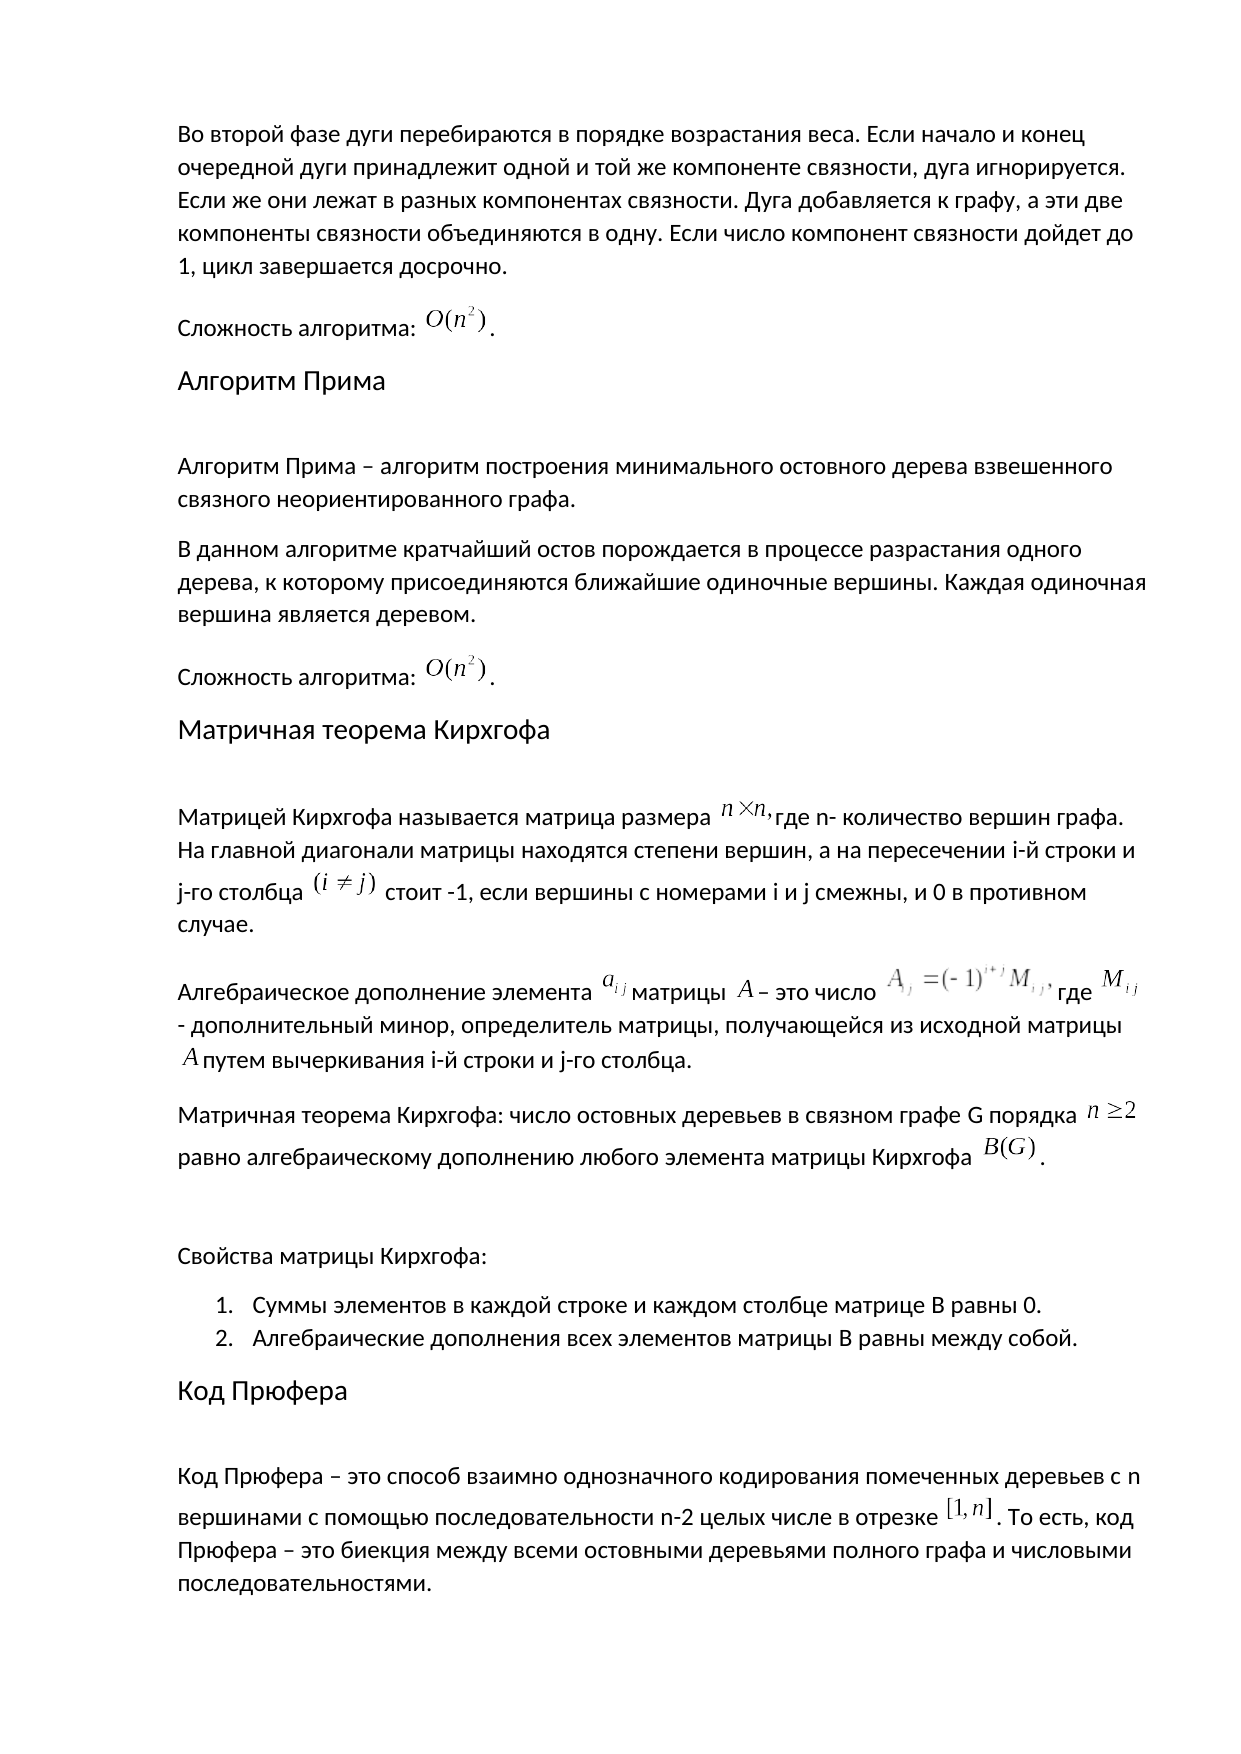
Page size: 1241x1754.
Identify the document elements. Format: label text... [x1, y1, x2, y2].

text Матрицей Кирхгофа называется матрица размера где n- количество вершин графа. На главной диагонали матрицы находятся степени вершин, а на пересечении i-й строки и j-го столбца стоит -1, если вершины с номерами i и j смежны, и 0 в противном случае. [177, 799, 1152, 939]
subtitle Код Прюфера [177, 1372, 1152, 1407]
text В данном алгоритме кратчайший остов порождается в процессе разрастания одного дерева, к которому присоединяются ближайшие одиночные вершины. Каждая одиночная вершина является деревом. [177, 533, 1152, 629]
text Код Прюфера – это способ взаимно однозначного кодирования помеченных деревьев с n вершинами с помощью последовательности n-2 целых числе в отрезке . То есть, код Прюфера – это биекция между всеми остовными деревьями полного графа и числовыми последовательностями. [177, 1460, 1152, 1598]
text Свойства матрицы Кирхгофа: [177, 1240, 1152, 1270]
text Алгоритм Прима – алгоритм построения минимального остовного дерева взвешенного связного неориентированного графа. [177, 450, 1152, 514]
subtitle Матричная теорема Кирхгофа [177, 711, 1152, 747]
text Сложность алгоритма: . [177, 648, 1152, 692]
list Суммы элементов в каждой строке и каждом столбце матрице B равны 0. [215, 1289, 1152, 1320]
text Во второй фазе дуги перебираются в порядке возрастания веса. Если начало и конец очередной дуги принадлежит одной и той же компоненте связности, дуга игнорируется. Если же они лежат в разных компонентах связности. Дуга добавляется к графу, а эти две компоненты связности объединяются в одну. Если число компонент связности дойдет до 1, цикл завершается досрочно. [177, 118, 1152, 280]
list Алгебраические дополнения всех элементов матрицы B равны между собой. [215, 1322, 1152, 1353]
subtitle Алгоритм Прима [177, 362, 1152, 398]
text Сложность алгоритма: . [177, 299, 1152, 343]
text Матричная теорема Кирхгофа: число остовных деревьев в связном графе G порядка равно алгебраическому дополнению любого элемента матрицы Кирхгофа . [177, 1094, 1152, 1171]
text Алгебраическое дополнение элемента матрицы – это число где - дополнительный минор, определитель матрицы, получающейся из исходной матрицы путем вычеркивания i-й строки и j-го столбца. [177, 958, 1152, 1075]
